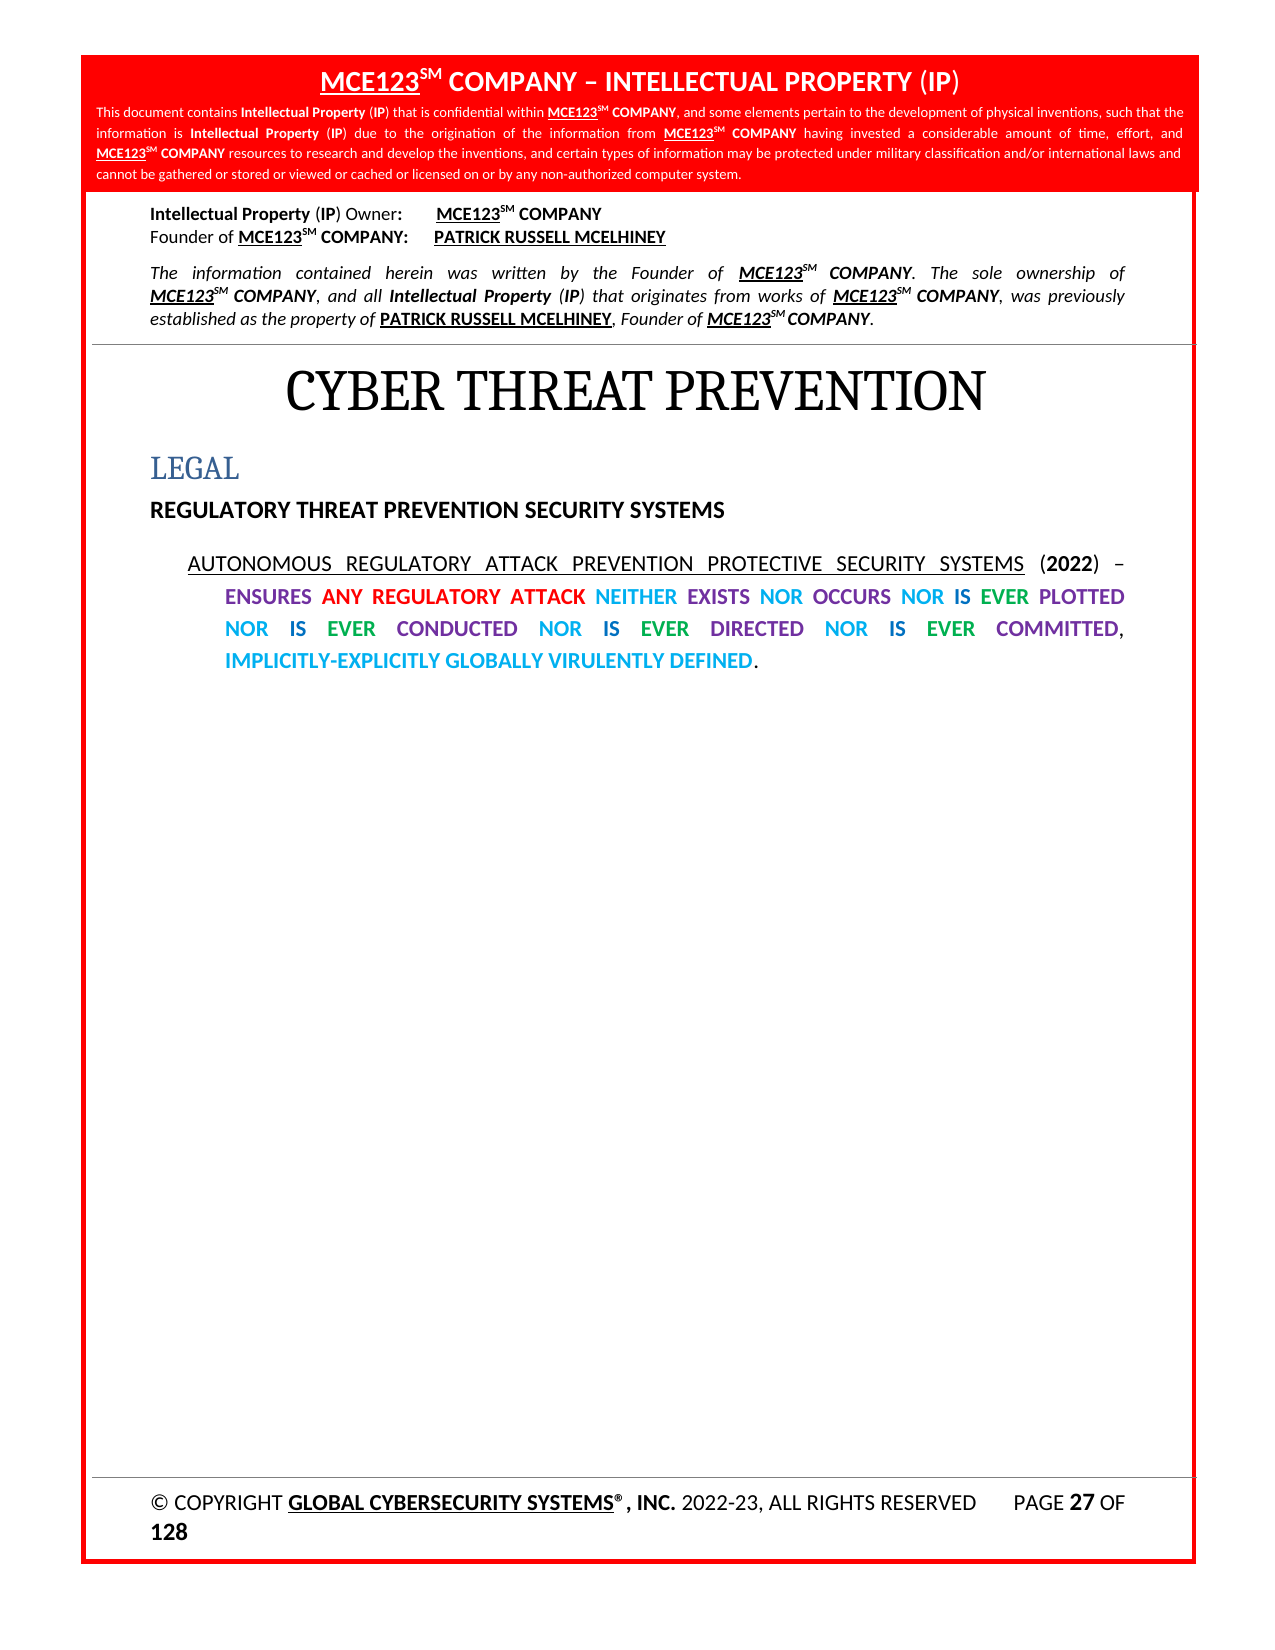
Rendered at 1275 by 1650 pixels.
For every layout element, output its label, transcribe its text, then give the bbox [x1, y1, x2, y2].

text REGULATORY THREAT PREVENTION SECURITY SYSTEMS [150, 494, 1125, 524]
text AUTONOMOUS REGULATORY ATTACK PREVENTION PROTECTIVE SECURITY SYSTEMS (2022) – ENSURES ANY REGULATORY ATTACK NEITHER EXISTS NOR OCCURS NOR IS EVER PLOTTED NOR IS EVER CONDUCTED NOR IS EVER DIRECTED NOR IS EVER COMMITTED, IMPLICITLY-EXPLICITLY GLOBALLY VIRULENTLY DEFINED. [187, 549, 1125, 674]
subtitle LEGAL [150, 450, 1125, 488]
title CYBER THREAT PREVENTION [150, 358, 1125, 425]
